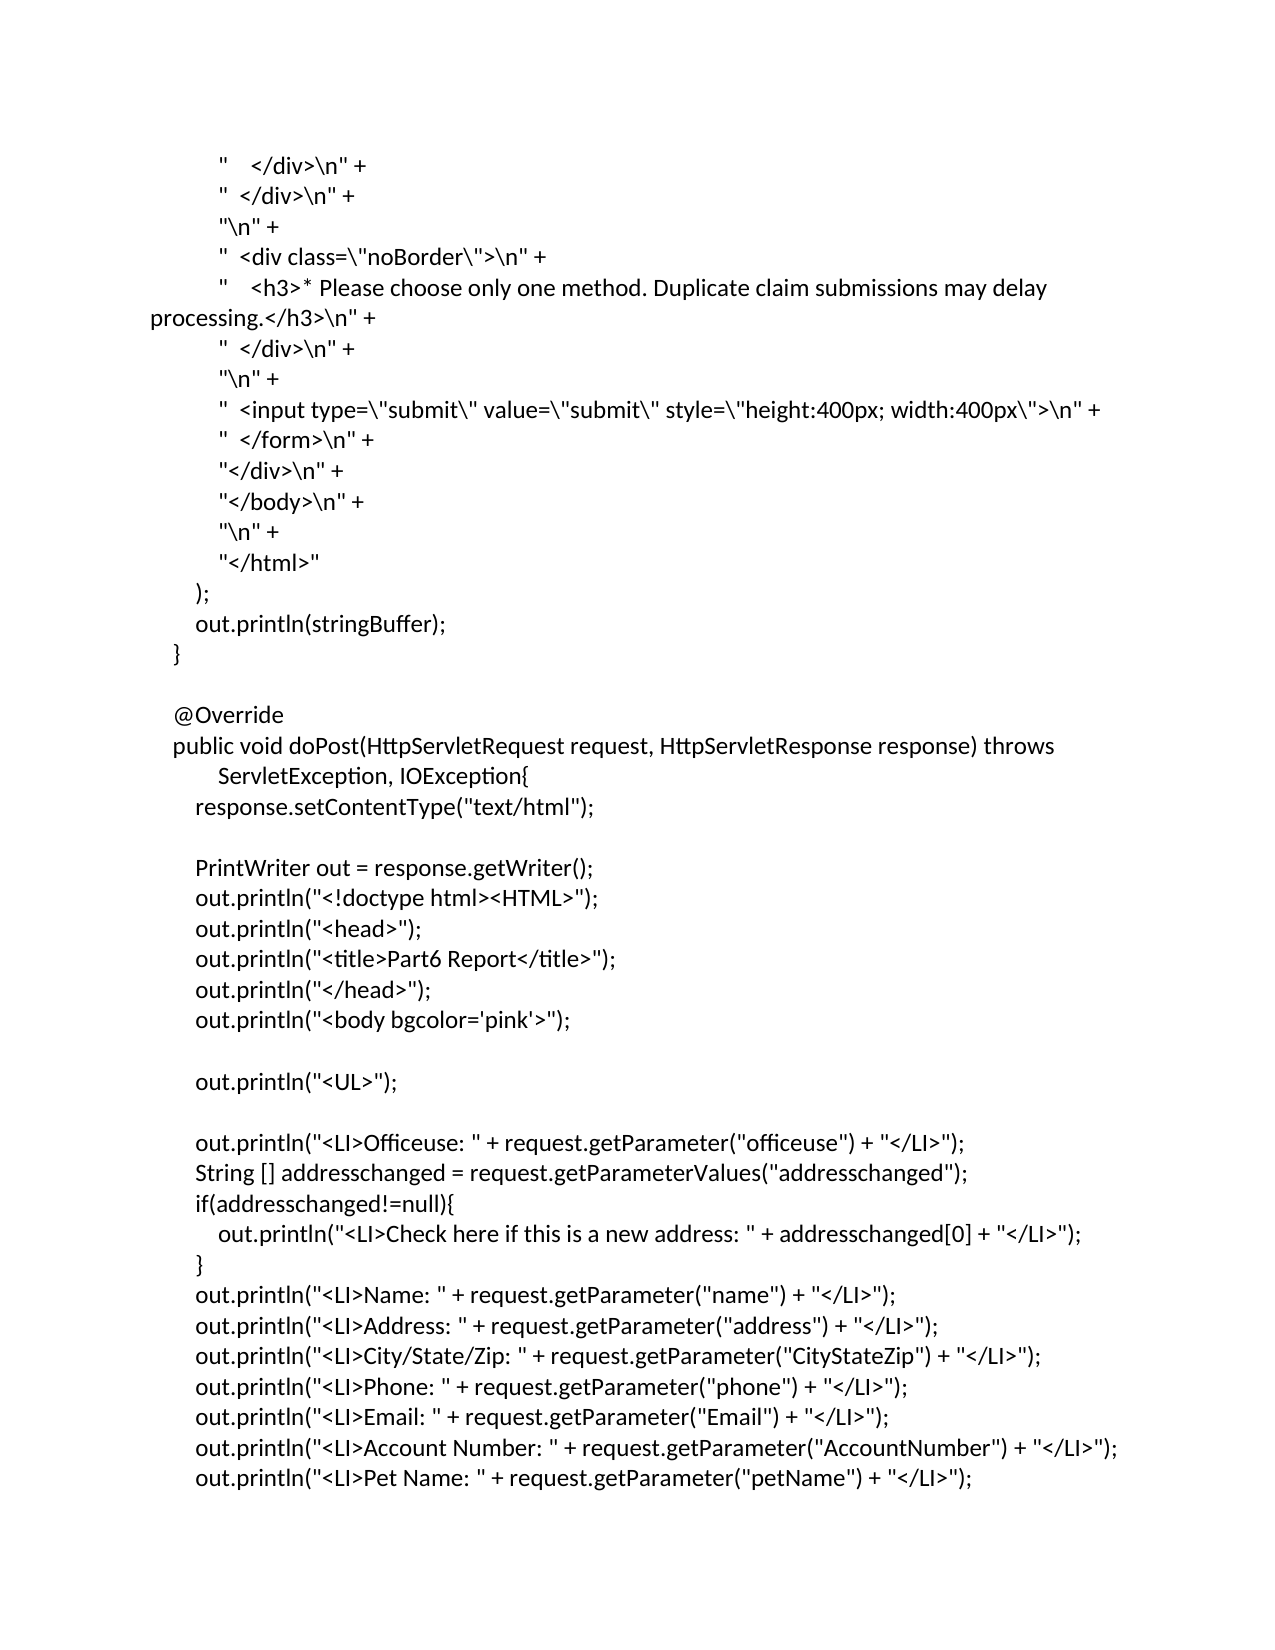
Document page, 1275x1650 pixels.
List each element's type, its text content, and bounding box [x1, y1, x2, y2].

text "\n" + [150, 364, 1125, 394]
text out.println("<LI>Pet Name: " + request.getParameter("petName") + "</LI>"); [150, 1462, 1125, 1493]
text " <input type=\"submit\" value=\"submit\" style=\"height:400px; width:400px\">\n" + [150, 394, 1125, 425]
text out.println("<head>"); [150, 913, 1125, 943]
text " </div>\n" + [150, 181, 1125, 211]
text response.setContentType("text/html"); [150, 791, 1125, 821]
text PrintWriter out = response.getWriter(); [150, 852, 1125, 882]
text out.println("<LI>City/State/Zip: " + request.getParameter("CityStateZip") + "</LI>"); [150, 1340, 1125, 1371]
text ServletException, IOException{ [150, 760, 1125, 791]
text out.println("<title>Part6 Report</title>"); [150, 943, 1125, 974]
text "</body>\n" + [150, 486, 1125, 516]
text " </div>\n" + [150, 333, 1125, 364]
text public void doPost(HttpServletRequest request, HttpServletResponse response) throws [150, 730, 1125, 760]
text out.println("<UL>"); [150, 1066, 1125, 1096]
text "\n" + [150, 516, 1125, 547]
text } [150, 1249, 1125, 1279]
text } [150, 638, 1125, 669]
text String [] addresschanged = request.getParameterValues("addresschanged"); [150, 1157, 1125, 1188]
text out.println("<LI>Phone: " + request.getParameter("phone") + "</LI>"); [150, 1371, 1125, 1401]
text "\n" + [150, 211, 1125, 242]
text out.println("<LI>Check here if this is a new address: " + addresschanged[0] + "</LI>"); [150, 1218, 1125, 1249]
text "</div>\n" + [150, 455, 1125, 486]
text out.println("<LI>Email: " + request.getParameter("Email") + "</LI>"); [150, 1401, 1125, 1432]
text out.println("<LI>Address: " + request.getParameter("address") + "</LI>"); [150, 1310, 1125, 1340]
text out.println("<LI>Account Number: " + request.getParameter("AccountNumber") + "</LI>"); [150, 1432, 1125, 1462]
text " </div>\n" + [150, 150, 1125, 181]
text "</html>" [150, 547, 1125, 577]
text ); [150, 577, 1125, 608]
text out.println("<body bgcolor='pink'>"); [150, 1004, 1125, 1035]
text out.println("<!doctype html><HTML>"); [150, 882, 1125, 913]
text out.println("</head>"); [150, 974, 1125, 1004]
text " </form>\n" + [150, 425, 1125, 455]
text if(addresschanged!=null){ [150, 1188, 1125, 1218]
text out.println(stringBuffer); [150, 608, 1125, 638]
text " <div class=\"noBorder\">\n" + [150, 242, 1125, 272]
text " <h3>* Please choose only one method. Duplicate claim submissions may delay processing.</h3>\n" + [150, 272, 1125, 333]
text @Override [150, 699, 1125, 730]
text out.println("<LI>Name: " + request.getParameter("name") + "</LI>"); [150, 1279, 1125, 1310]
text out.println("<LI>Officeuse: " + request.getParameter("officeuse") + "</LI>"); [150, 1127, 1125, 1157]
